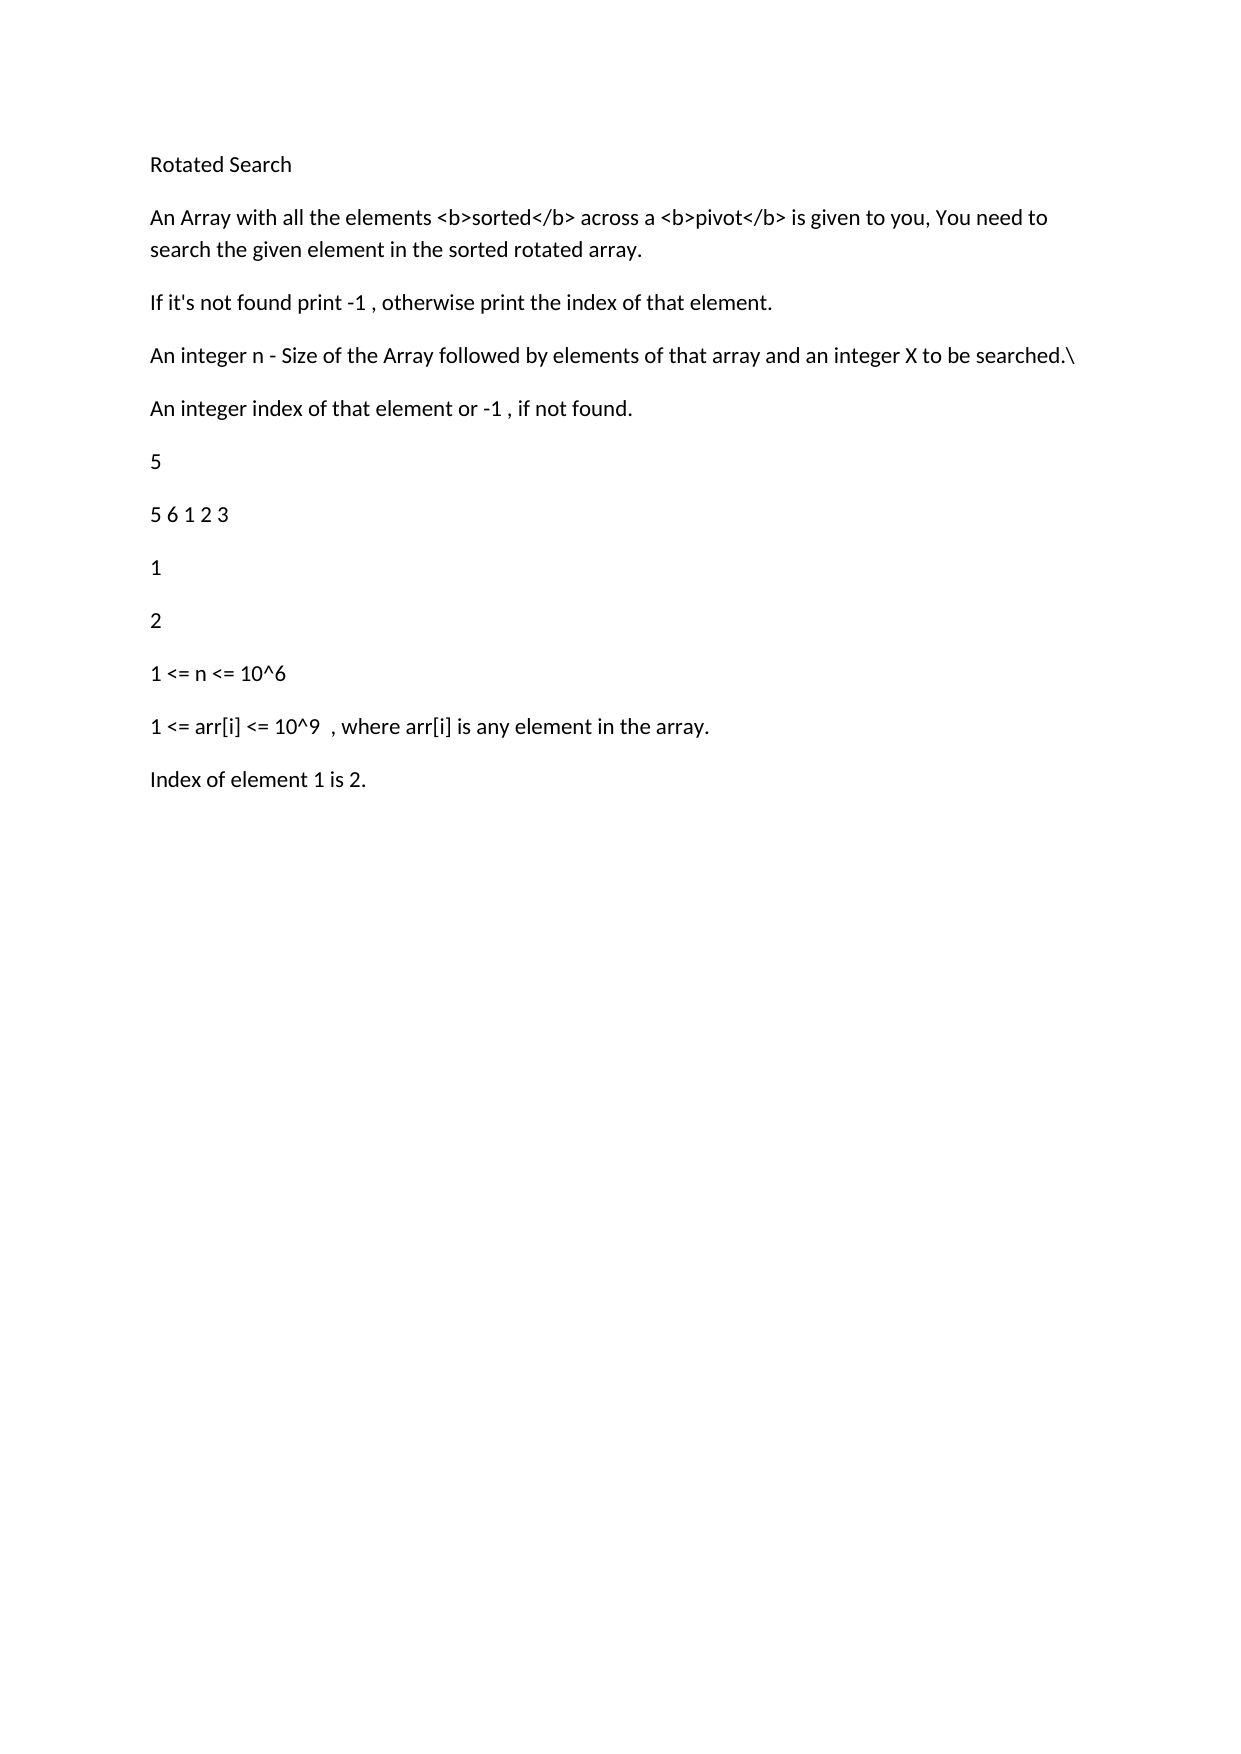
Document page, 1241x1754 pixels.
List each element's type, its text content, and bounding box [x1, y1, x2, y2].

text An integer index of that element or -1 , if not found. [150, 394, 1090, 422]
text Rotated Search [150, 150, 1090, 178]
text 1 [150, 553, 1090, 581]
text If it's not found print -1 , otherwise print the index of that element. [150, 288, 1090, 316]
text 5 6 1 2 3 [150, 500, 1090, 528]
text An Array with all the elements <b>sorted</b> across a <b>pivot</b> is given to you, You need to search the given element in the sorted rotated array. [150, 203, 1090, 263]
text 5 [150, 447, 1090, 475]
text 2 [150, 606, 1090, 634]
text Index of element 1 is 2. [150, 765, 1090, 793]
text 1 <= arr[i] <= 10^9 , where arr[i] is any element in the array. [150, 712, 1090, 740]
text 1 <= n <= 10^6 [150, 659, 1090, 687]
text An integer n - Size of the Array followed by elements of that array and an integer X to be searched.\ [150, 341, 1090, 369]
